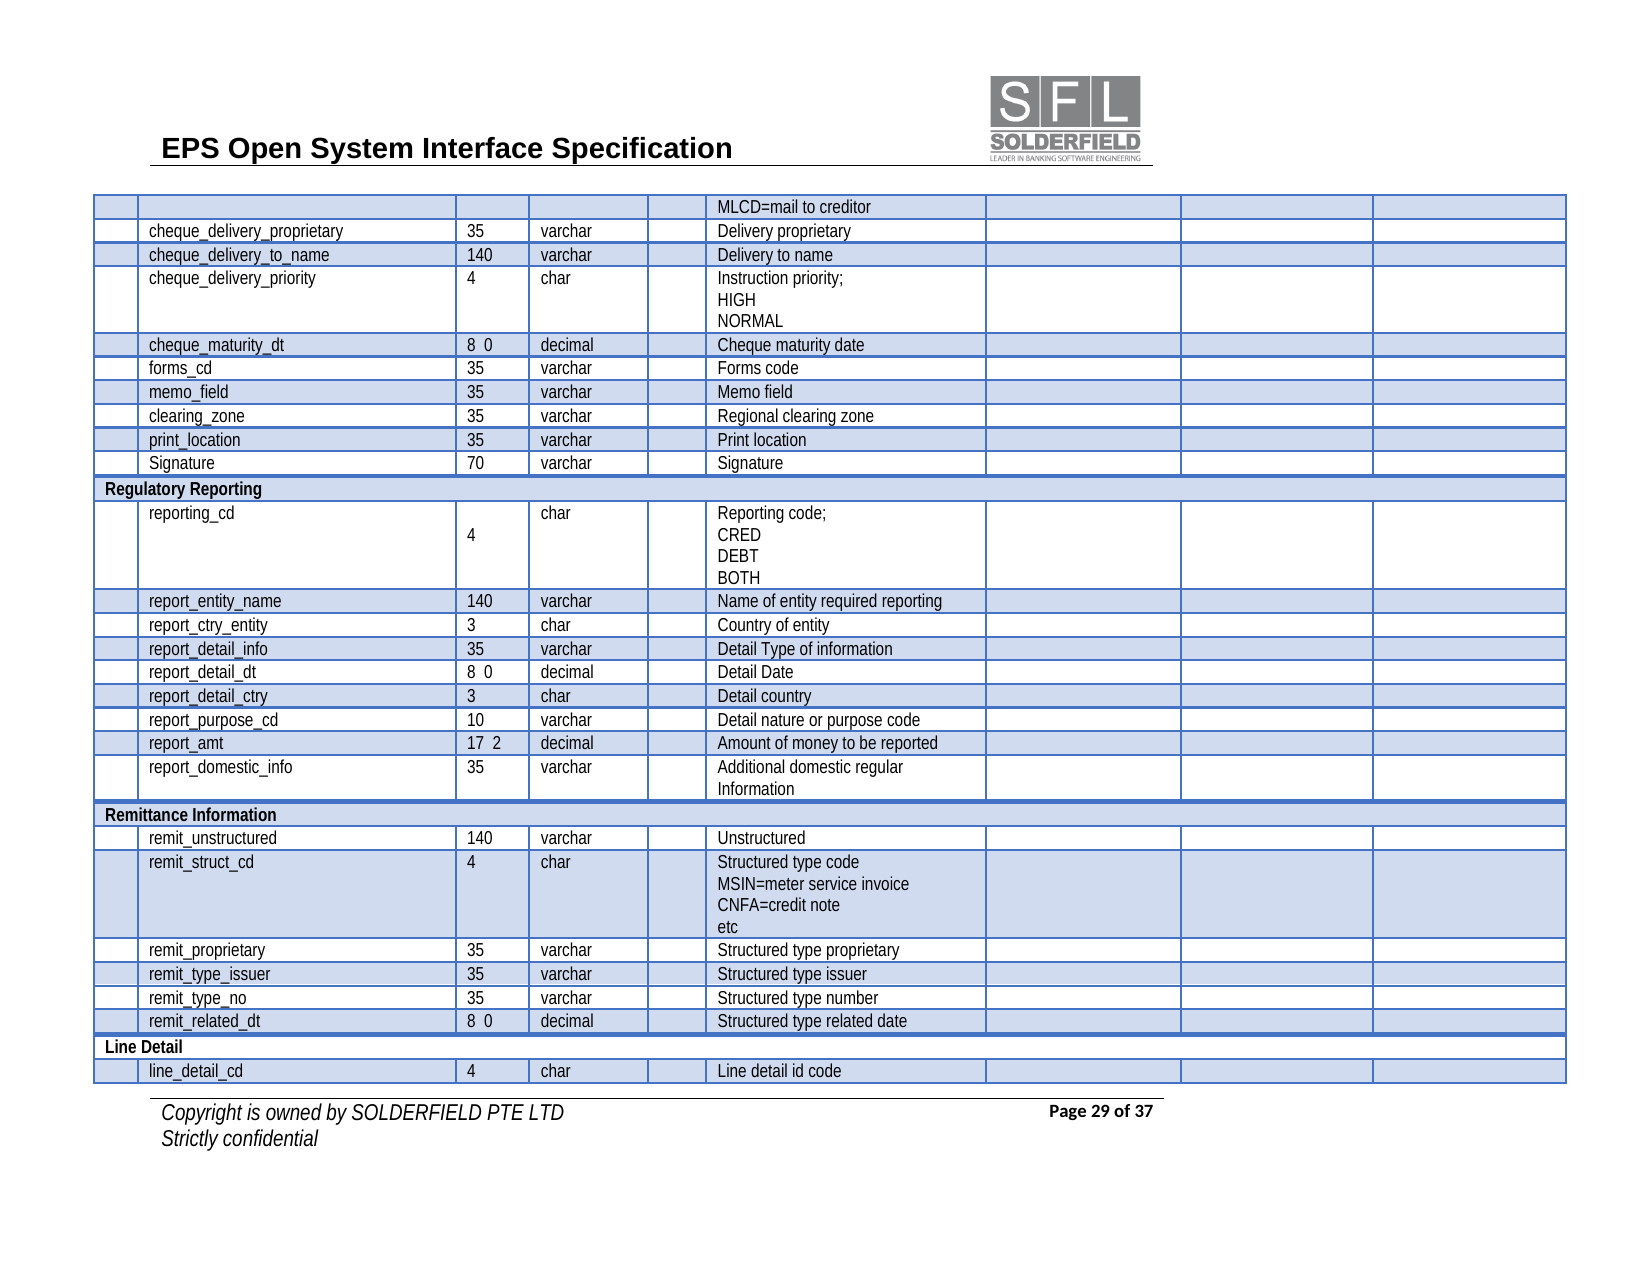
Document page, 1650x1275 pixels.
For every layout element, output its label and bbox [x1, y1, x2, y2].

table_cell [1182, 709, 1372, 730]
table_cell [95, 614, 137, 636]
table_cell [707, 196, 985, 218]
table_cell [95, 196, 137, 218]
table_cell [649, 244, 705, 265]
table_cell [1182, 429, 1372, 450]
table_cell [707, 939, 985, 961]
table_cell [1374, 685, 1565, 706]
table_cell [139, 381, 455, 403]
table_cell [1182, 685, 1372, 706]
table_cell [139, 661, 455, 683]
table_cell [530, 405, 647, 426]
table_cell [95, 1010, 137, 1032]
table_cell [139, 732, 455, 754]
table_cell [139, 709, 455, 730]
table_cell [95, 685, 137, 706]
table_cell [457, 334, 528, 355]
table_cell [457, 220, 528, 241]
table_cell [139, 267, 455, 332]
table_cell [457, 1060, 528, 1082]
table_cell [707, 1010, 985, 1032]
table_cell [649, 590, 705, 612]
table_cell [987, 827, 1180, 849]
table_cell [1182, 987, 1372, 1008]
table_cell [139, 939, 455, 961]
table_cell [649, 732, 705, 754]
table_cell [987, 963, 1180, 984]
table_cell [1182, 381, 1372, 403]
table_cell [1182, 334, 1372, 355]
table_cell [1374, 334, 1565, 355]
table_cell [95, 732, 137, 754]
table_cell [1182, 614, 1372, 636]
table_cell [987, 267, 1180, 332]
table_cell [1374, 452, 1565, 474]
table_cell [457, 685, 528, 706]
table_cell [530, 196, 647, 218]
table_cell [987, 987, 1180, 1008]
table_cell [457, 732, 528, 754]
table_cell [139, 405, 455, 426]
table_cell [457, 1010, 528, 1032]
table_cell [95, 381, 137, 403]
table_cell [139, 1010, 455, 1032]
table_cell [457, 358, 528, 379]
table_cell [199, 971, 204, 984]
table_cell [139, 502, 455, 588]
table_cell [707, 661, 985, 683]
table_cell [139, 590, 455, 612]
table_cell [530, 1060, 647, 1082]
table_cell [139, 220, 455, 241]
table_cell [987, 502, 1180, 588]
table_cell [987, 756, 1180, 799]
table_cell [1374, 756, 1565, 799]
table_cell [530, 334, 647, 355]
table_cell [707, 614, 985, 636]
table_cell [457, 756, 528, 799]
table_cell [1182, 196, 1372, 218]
picture [988, 75, 1142, 165]
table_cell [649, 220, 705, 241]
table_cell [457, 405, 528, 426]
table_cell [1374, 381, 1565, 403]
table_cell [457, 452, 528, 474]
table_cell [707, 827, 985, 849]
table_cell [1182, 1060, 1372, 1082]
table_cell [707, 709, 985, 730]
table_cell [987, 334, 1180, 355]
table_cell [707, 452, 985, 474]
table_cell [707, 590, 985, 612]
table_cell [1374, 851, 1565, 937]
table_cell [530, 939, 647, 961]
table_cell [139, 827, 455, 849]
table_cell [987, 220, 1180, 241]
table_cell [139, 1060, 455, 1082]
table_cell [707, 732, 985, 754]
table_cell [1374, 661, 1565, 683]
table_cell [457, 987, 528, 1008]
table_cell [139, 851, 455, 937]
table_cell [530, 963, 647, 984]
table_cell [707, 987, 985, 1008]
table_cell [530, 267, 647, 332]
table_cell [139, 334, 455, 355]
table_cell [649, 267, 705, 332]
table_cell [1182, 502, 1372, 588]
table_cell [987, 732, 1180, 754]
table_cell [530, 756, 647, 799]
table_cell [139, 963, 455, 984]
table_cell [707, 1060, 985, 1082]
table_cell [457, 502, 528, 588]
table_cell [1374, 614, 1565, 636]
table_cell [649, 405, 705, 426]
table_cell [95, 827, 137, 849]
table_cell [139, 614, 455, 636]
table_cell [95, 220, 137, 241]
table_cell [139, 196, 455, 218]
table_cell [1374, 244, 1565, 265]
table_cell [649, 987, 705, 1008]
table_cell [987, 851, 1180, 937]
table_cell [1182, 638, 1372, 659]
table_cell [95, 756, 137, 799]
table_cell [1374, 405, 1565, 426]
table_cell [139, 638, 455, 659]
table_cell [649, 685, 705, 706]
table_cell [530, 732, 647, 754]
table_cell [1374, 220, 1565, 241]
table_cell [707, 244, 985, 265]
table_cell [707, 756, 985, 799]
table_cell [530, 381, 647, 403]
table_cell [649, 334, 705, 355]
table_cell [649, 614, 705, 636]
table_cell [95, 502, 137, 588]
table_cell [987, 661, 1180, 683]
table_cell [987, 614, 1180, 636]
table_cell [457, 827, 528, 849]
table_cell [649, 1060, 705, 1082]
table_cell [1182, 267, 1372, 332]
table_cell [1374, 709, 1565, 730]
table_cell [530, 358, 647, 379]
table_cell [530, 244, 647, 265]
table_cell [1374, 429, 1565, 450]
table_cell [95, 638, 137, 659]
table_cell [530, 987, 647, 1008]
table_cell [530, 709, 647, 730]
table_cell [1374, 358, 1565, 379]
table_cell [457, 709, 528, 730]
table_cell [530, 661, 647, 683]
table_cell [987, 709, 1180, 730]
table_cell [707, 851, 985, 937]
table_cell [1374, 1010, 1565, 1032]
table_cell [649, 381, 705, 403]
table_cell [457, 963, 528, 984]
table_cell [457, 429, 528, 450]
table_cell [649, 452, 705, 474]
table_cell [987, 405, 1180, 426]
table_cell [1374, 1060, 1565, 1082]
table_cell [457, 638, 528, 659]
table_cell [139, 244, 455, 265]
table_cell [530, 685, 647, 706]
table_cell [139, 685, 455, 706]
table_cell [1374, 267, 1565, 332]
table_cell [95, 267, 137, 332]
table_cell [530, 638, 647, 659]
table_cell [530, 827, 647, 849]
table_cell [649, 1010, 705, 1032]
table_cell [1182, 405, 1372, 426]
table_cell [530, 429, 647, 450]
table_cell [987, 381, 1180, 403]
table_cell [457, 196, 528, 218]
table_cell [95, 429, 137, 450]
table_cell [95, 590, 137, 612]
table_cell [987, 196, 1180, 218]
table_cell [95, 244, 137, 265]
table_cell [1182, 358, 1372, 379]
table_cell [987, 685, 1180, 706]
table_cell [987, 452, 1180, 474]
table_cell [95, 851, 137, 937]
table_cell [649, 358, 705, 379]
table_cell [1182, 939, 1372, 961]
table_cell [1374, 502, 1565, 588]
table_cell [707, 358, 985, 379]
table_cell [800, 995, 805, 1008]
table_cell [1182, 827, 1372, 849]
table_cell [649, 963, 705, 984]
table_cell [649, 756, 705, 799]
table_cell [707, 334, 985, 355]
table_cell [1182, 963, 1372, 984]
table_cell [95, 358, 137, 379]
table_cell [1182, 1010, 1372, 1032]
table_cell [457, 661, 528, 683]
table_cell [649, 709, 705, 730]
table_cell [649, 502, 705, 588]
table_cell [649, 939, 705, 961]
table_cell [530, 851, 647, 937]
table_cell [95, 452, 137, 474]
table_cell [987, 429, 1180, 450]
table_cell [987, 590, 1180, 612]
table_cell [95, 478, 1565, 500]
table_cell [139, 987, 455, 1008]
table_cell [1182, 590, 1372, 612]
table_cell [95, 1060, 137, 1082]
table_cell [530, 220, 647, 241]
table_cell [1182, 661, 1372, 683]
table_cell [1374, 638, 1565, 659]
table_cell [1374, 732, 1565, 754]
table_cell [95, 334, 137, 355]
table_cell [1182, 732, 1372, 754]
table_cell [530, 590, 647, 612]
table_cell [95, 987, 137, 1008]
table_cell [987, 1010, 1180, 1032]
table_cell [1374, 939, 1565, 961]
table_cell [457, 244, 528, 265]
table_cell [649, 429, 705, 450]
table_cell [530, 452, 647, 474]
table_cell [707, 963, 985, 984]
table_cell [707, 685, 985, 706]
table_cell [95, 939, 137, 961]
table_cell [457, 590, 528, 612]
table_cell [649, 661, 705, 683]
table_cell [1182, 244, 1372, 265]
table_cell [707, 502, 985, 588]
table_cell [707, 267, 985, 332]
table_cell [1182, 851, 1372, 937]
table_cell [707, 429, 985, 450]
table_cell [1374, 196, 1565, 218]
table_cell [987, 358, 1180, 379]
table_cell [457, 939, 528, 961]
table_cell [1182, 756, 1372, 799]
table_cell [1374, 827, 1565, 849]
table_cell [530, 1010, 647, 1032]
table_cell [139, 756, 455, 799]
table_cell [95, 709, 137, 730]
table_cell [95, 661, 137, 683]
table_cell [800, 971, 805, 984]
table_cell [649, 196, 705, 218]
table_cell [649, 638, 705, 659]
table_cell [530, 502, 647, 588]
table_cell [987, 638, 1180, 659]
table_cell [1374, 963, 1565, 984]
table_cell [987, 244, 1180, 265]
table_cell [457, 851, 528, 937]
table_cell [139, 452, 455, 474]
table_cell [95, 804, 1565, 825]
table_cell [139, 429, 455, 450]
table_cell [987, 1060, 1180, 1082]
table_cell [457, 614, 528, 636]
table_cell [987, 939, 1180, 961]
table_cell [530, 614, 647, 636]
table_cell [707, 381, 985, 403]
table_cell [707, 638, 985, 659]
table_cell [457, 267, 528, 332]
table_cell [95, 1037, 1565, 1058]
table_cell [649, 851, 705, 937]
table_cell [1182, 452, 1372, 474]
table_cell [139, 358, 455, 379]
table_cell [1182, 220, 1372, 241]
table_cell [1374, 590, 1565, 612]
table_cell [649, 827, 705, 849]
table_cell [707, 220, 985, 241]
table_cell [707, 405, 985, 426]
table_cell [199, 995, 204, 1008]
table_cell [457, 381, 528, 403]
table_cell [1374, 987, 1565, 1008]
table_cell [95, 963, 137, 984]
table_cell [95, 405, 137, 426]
